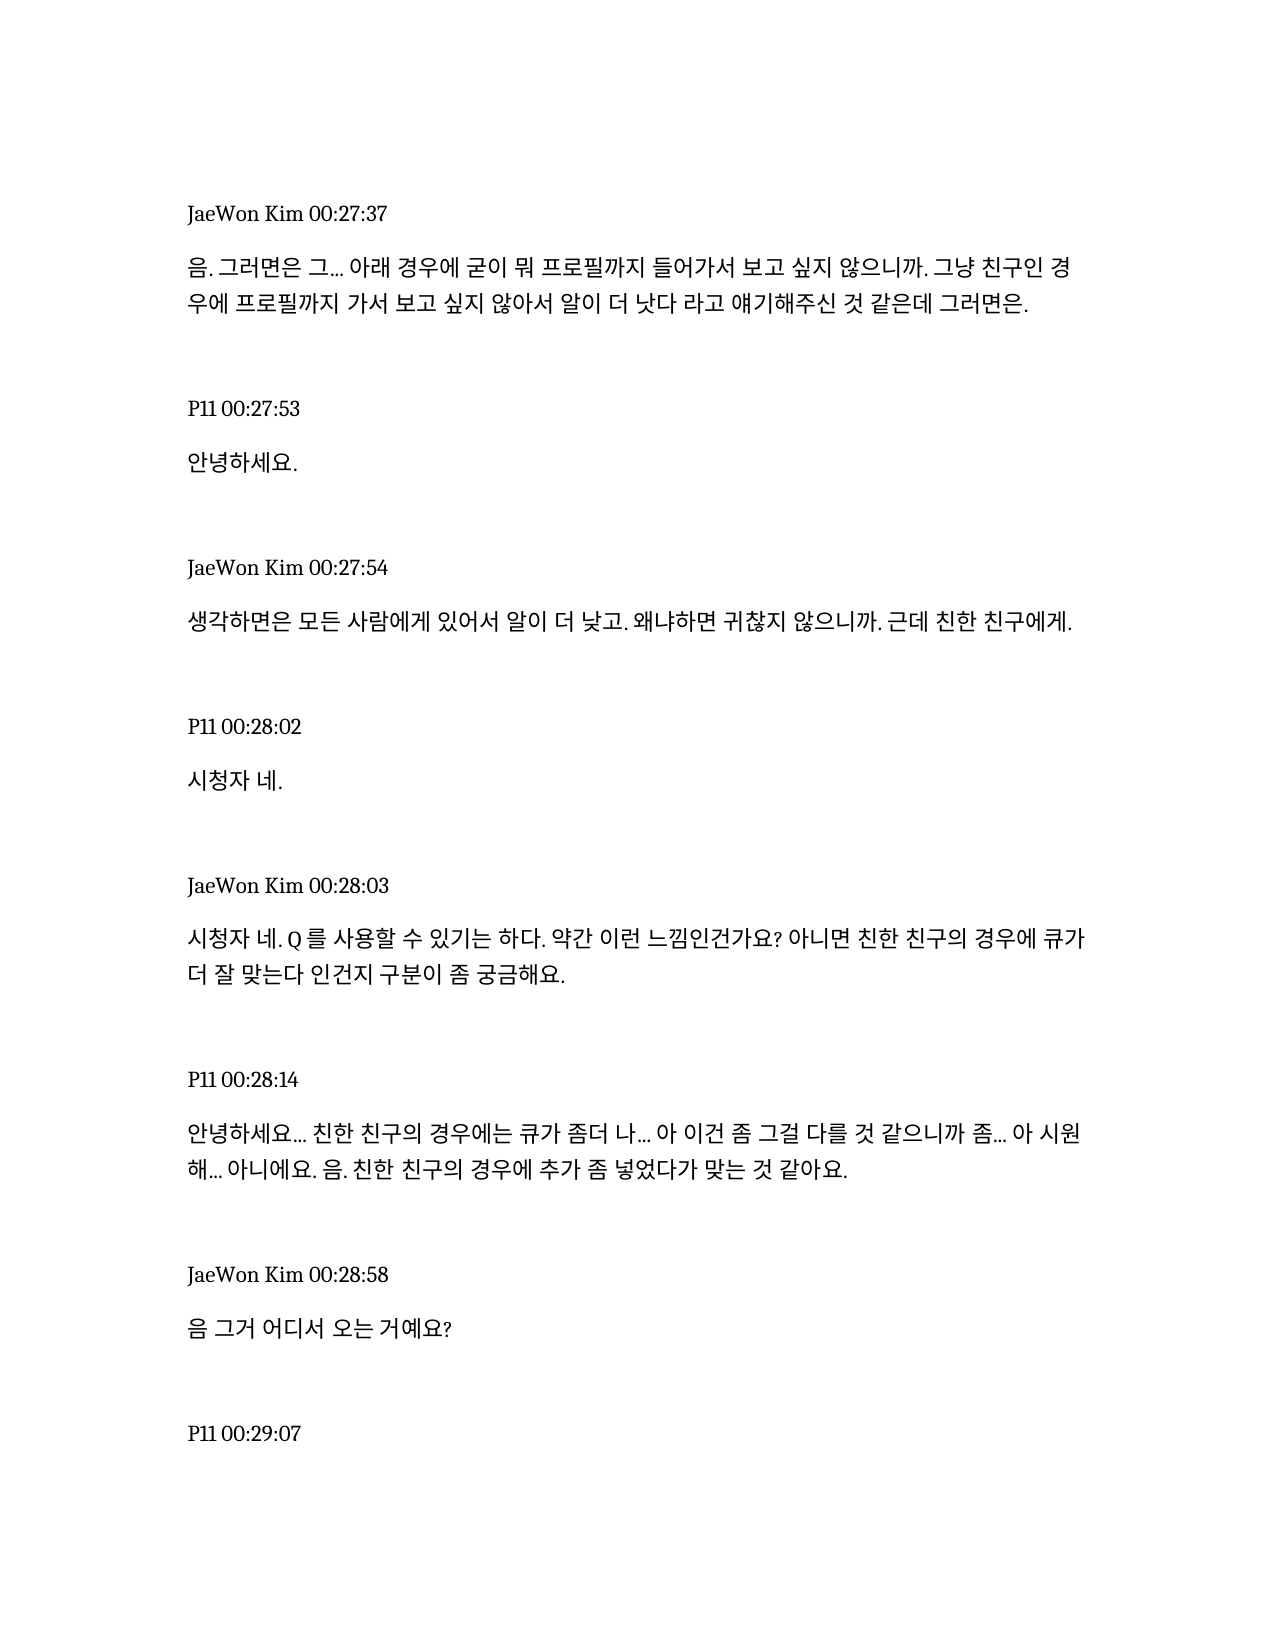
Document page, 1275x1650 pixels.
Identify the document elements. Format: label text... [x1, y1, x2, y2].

text JaeWon Kim 00:27:54 [187, 555, 1087, 581]
text P11 00:28:02 [187, 713, 1087, 740]
text P11 00:28:14 [187, 1067, 1087, 1093]
text JaeWon Kim 00:28:03 [187, 872, 1087, 899]
text 안녕하세요. [187, 447, 1087, 478]
text 시청자 네. Q 를 사용할 수 있기는 하다. 약간 이런 느낌인건가요? 아니면 친한 친구의 경우에 큐가 더 잘 맞는다 인건지 구분이 좀 궁금해요. [187, 923, 1087, 991]
text JaeWon Kim 00:27:37 [187, 201, 1087, 227]
text P11 00:27:53 [187, 396, 1087, 422]
text 안녕하세요... 친한 친구의 경우에는 큐가 좀더 나... 아 이건 좀 그걸 다를 것 같으니까 좀... 아 시원해... 아니에요. 음. 친한 친구의 경우에 추가 좀 넣었다가 맞는 것 같아요. [187, 1118, 1087, 1185]
text 음. 그러면은 그... 아래 경우에 굳이 뭐 프로필까지 들어가서 보고 싶지 않으니까. 그냥 친구인 경우에 프로필까지 가서 보고 싶지 않아서 알이 더 낫다 라고 얘기해주신 것 같은데 그러면은. [187, 252, 1087, 319]
text P11 00:29:07 [187, 1421, 1087, 1447]
text 음 그거 어디서 오는 거예요? [187, 1313, 1087, 1344]
text JaeWon Kim 00:28:58 [187, 1262, 1087, 1288]
text 시청자 네. [187, 764, 1087, 796]
text 생각하면은 모든 사람에게 있어서 알이 더 낮고. 왜냐하면 귀찮지 않으니까. 근데 친한 친구에게. [187, 606, 1087, 637]
